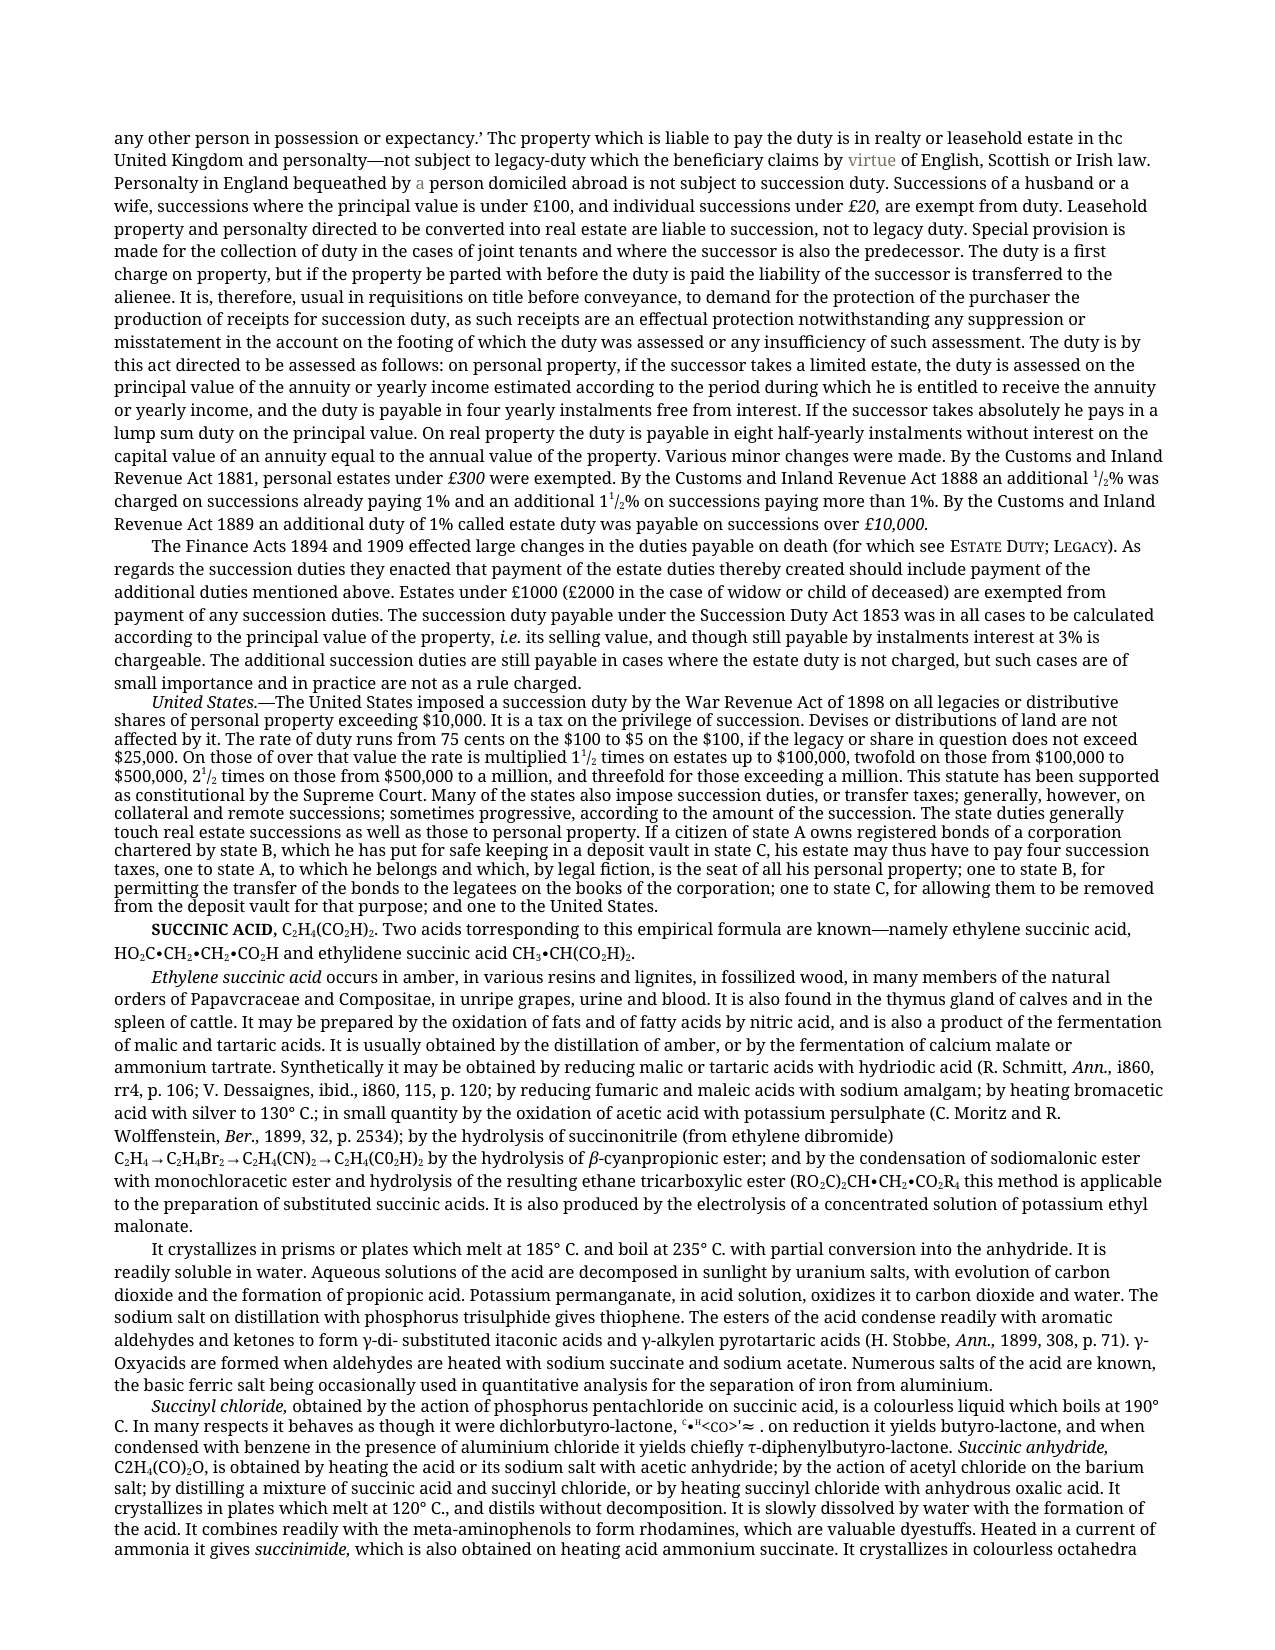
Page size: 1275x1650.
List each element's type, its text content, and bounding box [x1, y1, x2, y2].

text United States.—The United States imposed a succession duty by the War Revenue Act of 1898 on all legacies or distributive shares of personal property exceeding $10,000. It is a tax on the privilege of succession. Devises or distributions of land are not affected by it. The rate of duty runs from 75 cents on the $100 to $5 on the $100, if the legacy or share in question does not exceed $25,000. On those of over that value the rate is multiplied 11/2 times on estates up to $100,000, twofold on those from $100,000 to $500,000, 21/2 times on those from $500,000 to a million, and threefold for those exceeding a million. This statute has been supported as constitutional by the Supreme Court. Many of the states also impose succession duties, or transfer taxes; generally, however, on collateral and remote successions; sometimes progressive, according to the amount of the succession. The state duties generally touch real estate successions as well as those to personal property. If a citizen of state A owns registered bonds of a corporation chartered by state B, which he has put for safe keeping in a deposit vault in state C, his estate may thus have to pay four succession taxes, one to state A, to which he belongs and which, by legal fiction, is the seat of all his personal property; one to state B, for permitting the transfer of the bonds to the legatees on the books of the corporation; one to state C, for allowing them to be removed from the deposit vault for that purpose; and one to the United States. [114, 694, 1164, 918]
text It crystallizes in prisms or plates which melt at 185° C. and boil at 235° C. with partial conversion into the anhydride. It is readily soluble in water. Aqueous solutions of the acid are decomposed in sunlight by uranium salts, with evolution of carbon dioxide and the formation of propionic acid. Potassium permanganate, in acid solution, oxidizes it to carbon dioxide and water. The sodium salt on distillation with phosphorus trisulphide gives thiophene. The esters of the acid condense readily with aromatic aldehydes and ketones to form γ-di- substituted itaconic acids and γ-alkylen pyrotartaric acids (H. Stobbe, Ann., 1899, 308, p. 71). γ-Oxyacids are formed when aldehydes are heated with sodium succinate and sodium acetate. Numerous salts of the acid are known, the basic ferric salt being occasionally used in quantitative analysis for the separation of iron from aluminium. [114, 1238, 1164, 1397]
text SUCCINIC ACID, C2H4(CO2H)2. Two acids torresponding to this empirical formula are known—namely ethylene succinic acid, HO2C∙CH2∙CH2∙CO2H and ethylidene succinic acid CH3∙CH(CO2H)2. [114, 918, 1164, 964]
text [114, 1397, 1164, 1561]
text Ethylene succinic acid occurs in amber, in various resins and lignites, in fossilized wood, in many members of the natural orders of Papavcraceae and Compositae, in unripe grapes, urine and blood. It is also found in the thymus gland of calves and in the spleen of cattle. It may be prepared by the oxidation of fats and of fatty acids by nitric acid, and is also a product of the fermentation of malic and tartaric acids. It is usually obtained by the distillation of amber, or by the fermentation of calcium malate or ammonium tartrate. Synthetically it may be obtained by reducing malic or tartaric acids with hydriodic acid (R. Schmitt, Ann., i860, rr4, p. 106; V. Dessaignes, ibid., i860, 115, p. 120; by reducing fumaric and maleic acids with sodium amalgam; by heating bromacetic acid with silver to 130° C.; in small quantity by the oxidation of acetic acid with potassium persulphate (C. Moritz and R. Wolffenstein, Ber., 1899, 32, p. 2534); by the hydrolysis of succinonitrile (from ethylene dibromide) C2H4→C2H4Br2→C2H4(CN)2→C2H4(C02H)2 by the hydrolysis of β-cyanpropionic ester; and by the condensation of sodiomalonic ester with monochloracetic ester and hydrolysis of the resulting ethane tricarboxylic ester (RO2C)2CH∙CH2∙CO2R4 this method is applicable to the preparation of substituted succinic acids. It is also produced by the electrolysis of a concentrated solution of potassium ethyl malonate. [114, 965, 1164, 1238]
text any other person in possession or expectancy.’ Thc property which is liable to pay the duty is in realty or leasehold estate in thc United Kingdom and personalty—not subject to legacy-duty which the beneficiary claims by virtue of English, Scottish or Irish law. Personalty in England bequeathed by a person domiciled abroad is not subject to succession duty. Successions of a husband or a wife, successions where the principal value is under £100, and individual successions under £20, are exempt from duty. Leasehold property and personalty directed to be converted into real estate are liable to succession, not to legacy duty. Special provision is made for the collection of duty in the cases of joint tenants and where the successor is also the predecessor. The duty is a first charge on property, but if the property be parted with before the duty is paid the liability of the successor is transferred to the alienee. It is, therefore, usual in requisitions on title before conveyance, to demand for the protection of the purchaser the production of receipts for succession duty, as such receipts are an effectual protection notwithstanding any suppression or misstatement in the account on the footing of which the duty was assessed or any insufficiency of such assessment. The duty is by this act directed to be assessed as follows: on personal property, if the successor takes a limited estate, the duty is assessed on the principal value of the annuity or yearly income estimated according to the period during which he is entitled to receive the annuity or yearly income, and the duty is payable in four yearly instalments free from interest. If the successor takes absolutely he pays in a lump sum duty on the principal value. On real property the duty is payable in eight half-yearly instalments without interest on the capital value of an annuity equal to the annual value of the property. Various minor changes were made. By the Customs and Inland Revenue Act 1881, personal estates under £300 were exempted. By the Customs and Inland Revenue Act 1888 an additional 1/2% was charged on successions already paying 1% and an additional 11/2% on successions paying more than 1%. By the Customs and Inland Revenue Act 1889 an additional duty of 1% called estate duty was payable on successions over £10,000. [114, 126, 1164, 535]
text The Finance Acts 1894 and 1909 effected large changes in the duties payable on death (for which see Estate Duty; Legacy). As regards the succession duties they enacted that payment of the estate duties thereby created should include payment of the additional duties mentioned above. Estates under £1000 (£2000 in the case of widow or child of deceased) are exempted from payment of any succession duties. The succession duty payable under the Succession Duty Act 1853 was in all cases to be calculated according to the principal value of the property, i.e. its selling value, and though still payable by instalments interest at 3% is chargeable. The additional succession duties are still payable in cases where the estate duty is not charged, but such cases are of small importance and in practice are not as a rule charged. [114, 535, 1164, 694]
